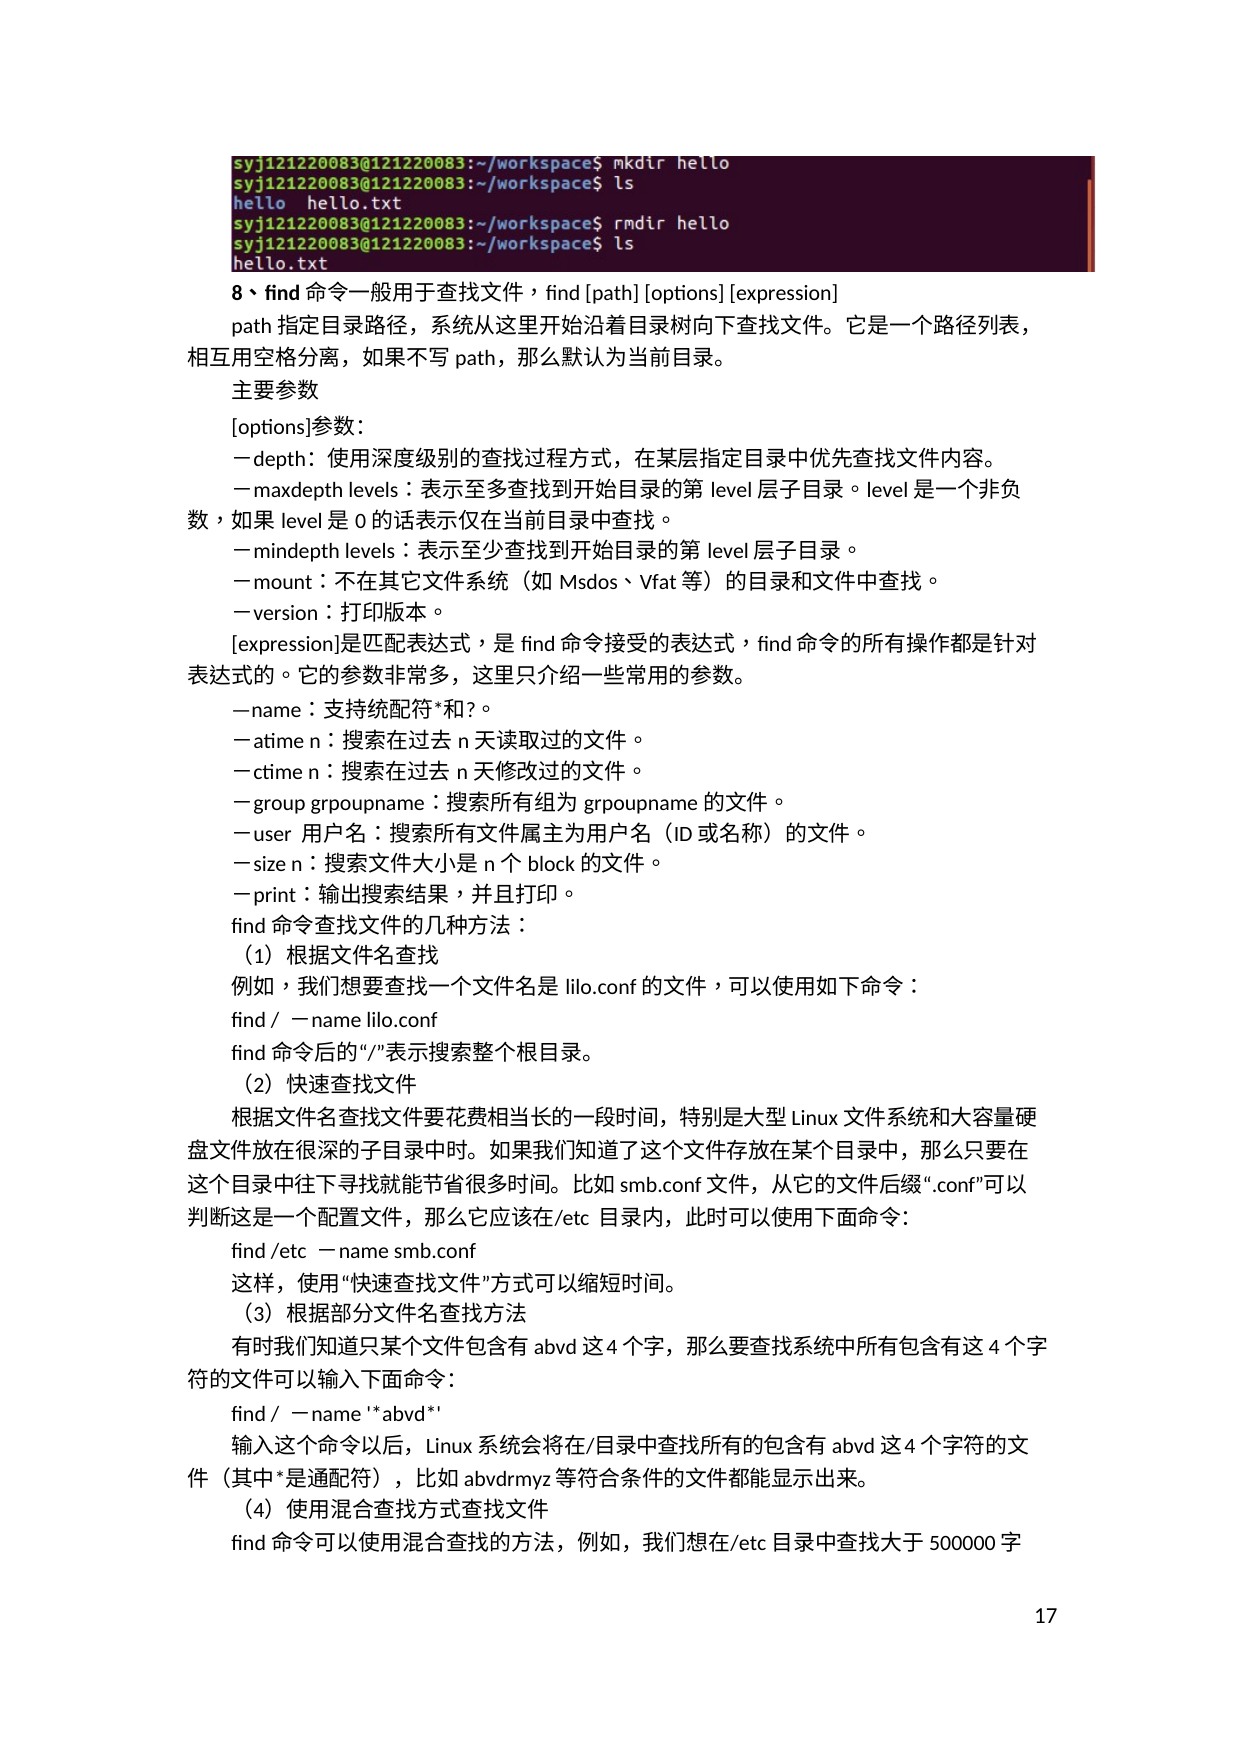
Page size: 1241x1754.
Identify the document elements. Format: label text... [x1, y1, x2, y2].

text －ctime n：搜索在过去 n 天修改过的文件。 [231, 756, 1107, 786]
text －depth：使用深度级别的查找过程方式，在某层指定目录中优先查找文件内容。 [231, 441, 1107, 473]
text find 命令后的“/”表示搜索整个根目录。 [231, 1034, 1107, 1066]
text （1）根据文件名查找 [231, 940, 1107, 970]
text 8、find 命令一般用于查找文件，find [path] [options] [expression] [231, 277, 1107, 307]
text [expression]是匹配表达式，是 find 命令接受的表达式，find 命令的所有操作都是针对表达式的。它的参数非常多，这里只介绍一些常用的参数。 [187, 628, 1053, 690]
text find / －name '*abvd*' [231, 1398, 1107, 1427]
picture [231, 156, 1096, 272]
text —name：支持统配符*和?。 [231, 694, 1107, 724]
text （4）使用混合查找方式查找文件 [231, 1494, 1107, 1524]
text find 命令查找文件的几种方法： [231, 910, 1107, 939]
text 输入这个命令以后，Linux 系统会将在/目录中查找所有的包含有 abvd 这 4 个字符的文件（其中*是通配符），比如 abvdrmyz 等符合条件的文件都能显示出来。 [187, 1428, 1042, 1493]
text －atime n：搜索在过去 n 天读取过的文件。 [231, 725, 1107, 755]
text [options]参数： [231, 409, 1107, 440]
text 有时我们知道只某个文件包含有 abvd 这 4 个字，那么要查找系统中所有包含有这 4 个字符的文件可以输入下面命令： [187, 1329, 1053, 1393]
text find 命令可以使用混合查找的方法，例如，我们想在/etc 目录中查找大于 500000 字 [231, 1524, 1107, 1556]
text 根据文件名查找文件要花费相当长的一段时间，特别是大型 Linux 文件系统和大容量硬盘文件放在很深的子目录中时。如果我们知道了这个文件存放在某个目录中，那么只要在这个目录中往下寻找就能节省很多时间。比如 smb.conf 文件，从它的文件后缀“.conf”可以判断这是一个配置文件，那么它应该在/etc 目录内，此时可以使用下面命令： [187, 1100, 1044, 1232]
text －mount：不在其它文件系统（如 Msdos、Vfat 等）的目录和文件中查找。 [231, 566, 1107, 596]
text －version：打印版本。 [231, 597, 1107, 627]
text －user 用户名：搜索所有文件属主为用户名（ID 或名称）的文件。 [231, 817, 1107, 847]
text （3）根据部分文件名查找方法 [231, 1298, 1107, 1328]
text －print：输出搜索结果，并且打印。 [231, 879, 1107, 909]
text 例如，我们想要查找一个文件名是 lilo.conf 的文件，可以使用如下命令： [231, 971, 1107, 1001]
text 这样，使用“快速查找文件”方式可以缩短时间。 [231, 1266, 1107, 1297]
text －size n：搜索文件大小是 n 个 block 的文件。 [231, 848, 1107, 878]
text find /etc －name smb.conf [231, 1234, 1107, 1264]
text find / －name lilo.conf [231, 1002, 1107, 1033]
text －group grpoupname：搜索所有组为 grpoupname 的文件。 [231, 787, 1107, 816]
text path 指定目录路径，系统从这里开始沿着目录树向下查找文件。它是一个路径列表， 相互用空格分离，如果不写 path，那么默认为当前目录。 [187, 308, 1044, 372]
text （2）快速查找文件 [231, 1067, 1107, 1099]
text －maxdepth levels：表示至多查找到开始目录的第 level 层子目录。level 是一个非负数，如果 level 是 0 的话表示仅在当前目录中查找。 [187, 474, 1029, 534]
text 主要参数 [231, 373, 1107, 405]
text －mindepth levels：表示至少查找到开始目录的第 level 层子目录。 [231, 535, 1107, 565]
